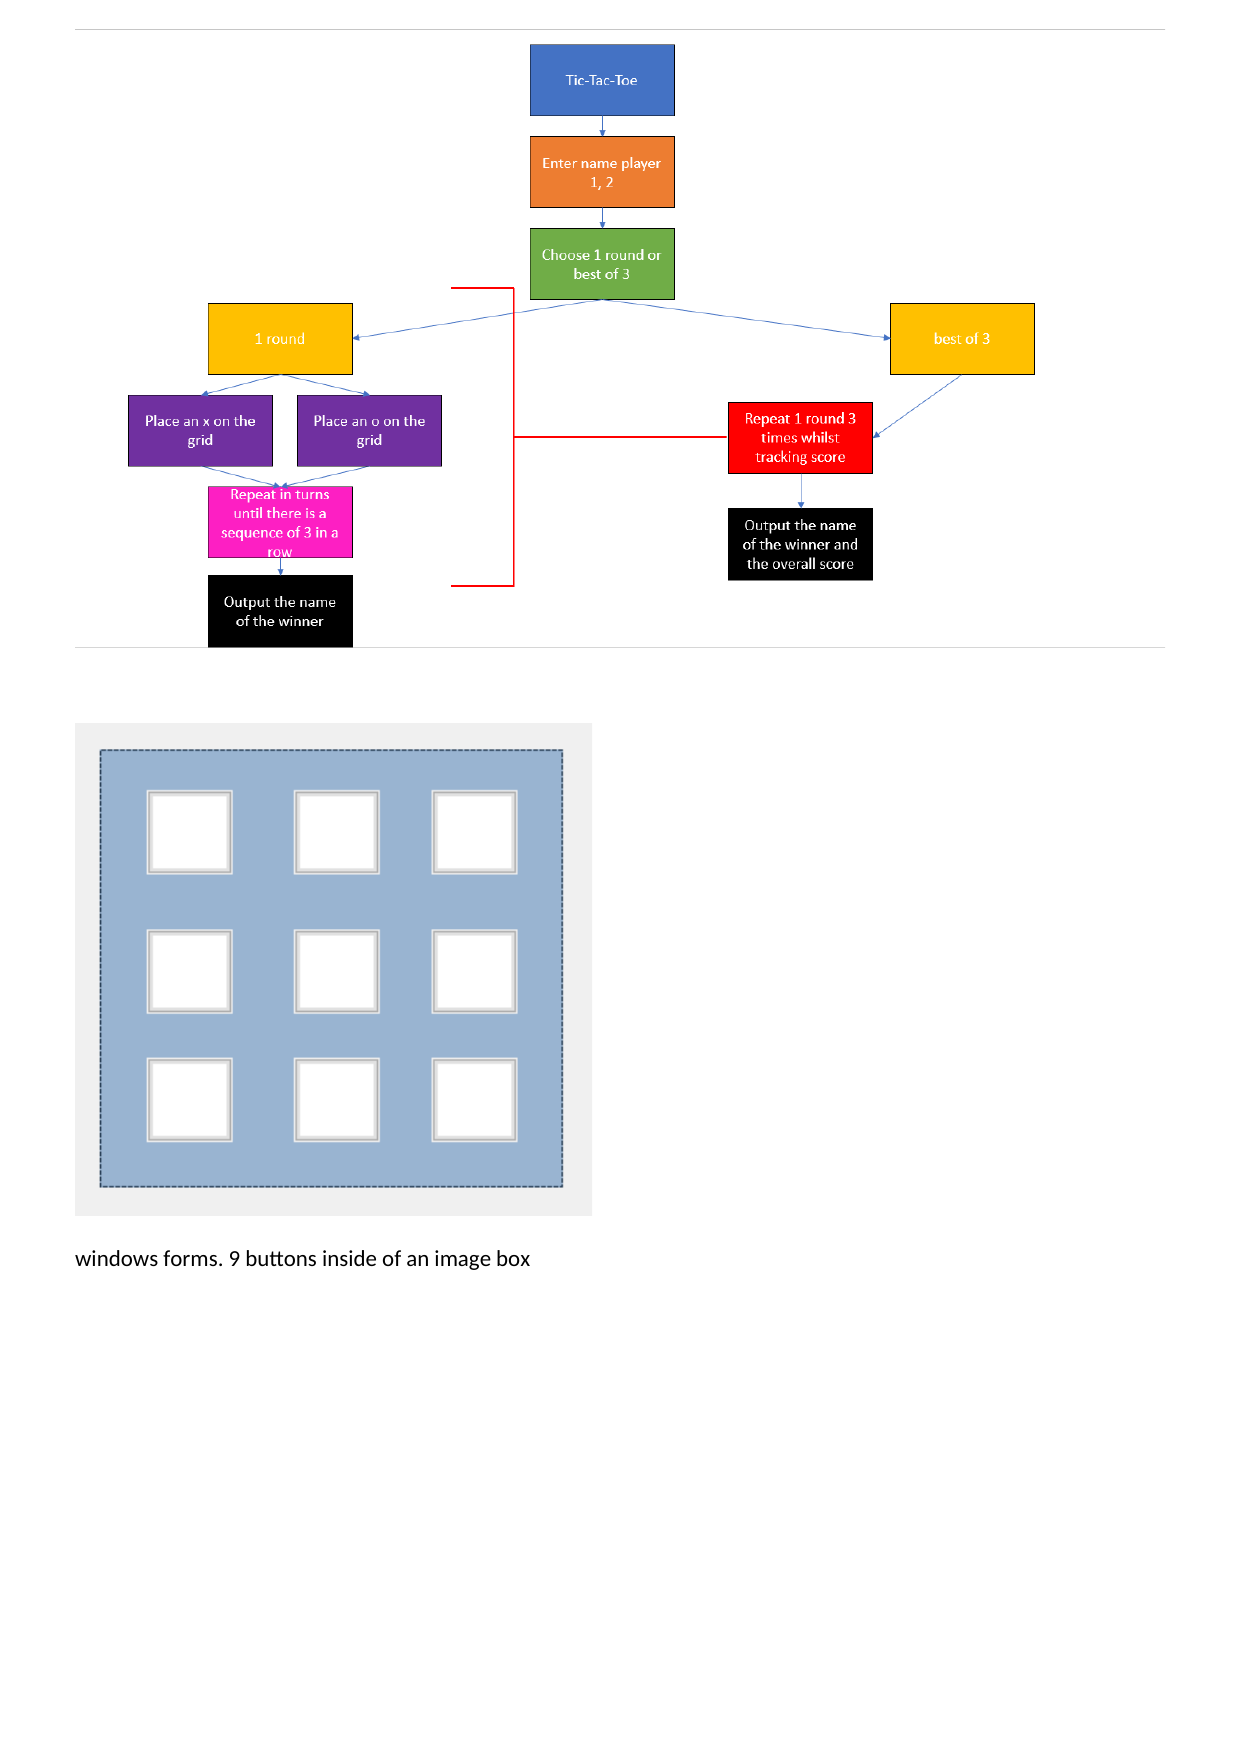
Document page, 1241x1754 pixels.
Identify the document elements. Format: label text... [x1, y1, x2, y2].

picture [75, 723, 593, 1216]
text windows forms. 9 buttons inside of an image box [75, 1244, 1165, 1272]
picture [75, 29, 1166, 648]
